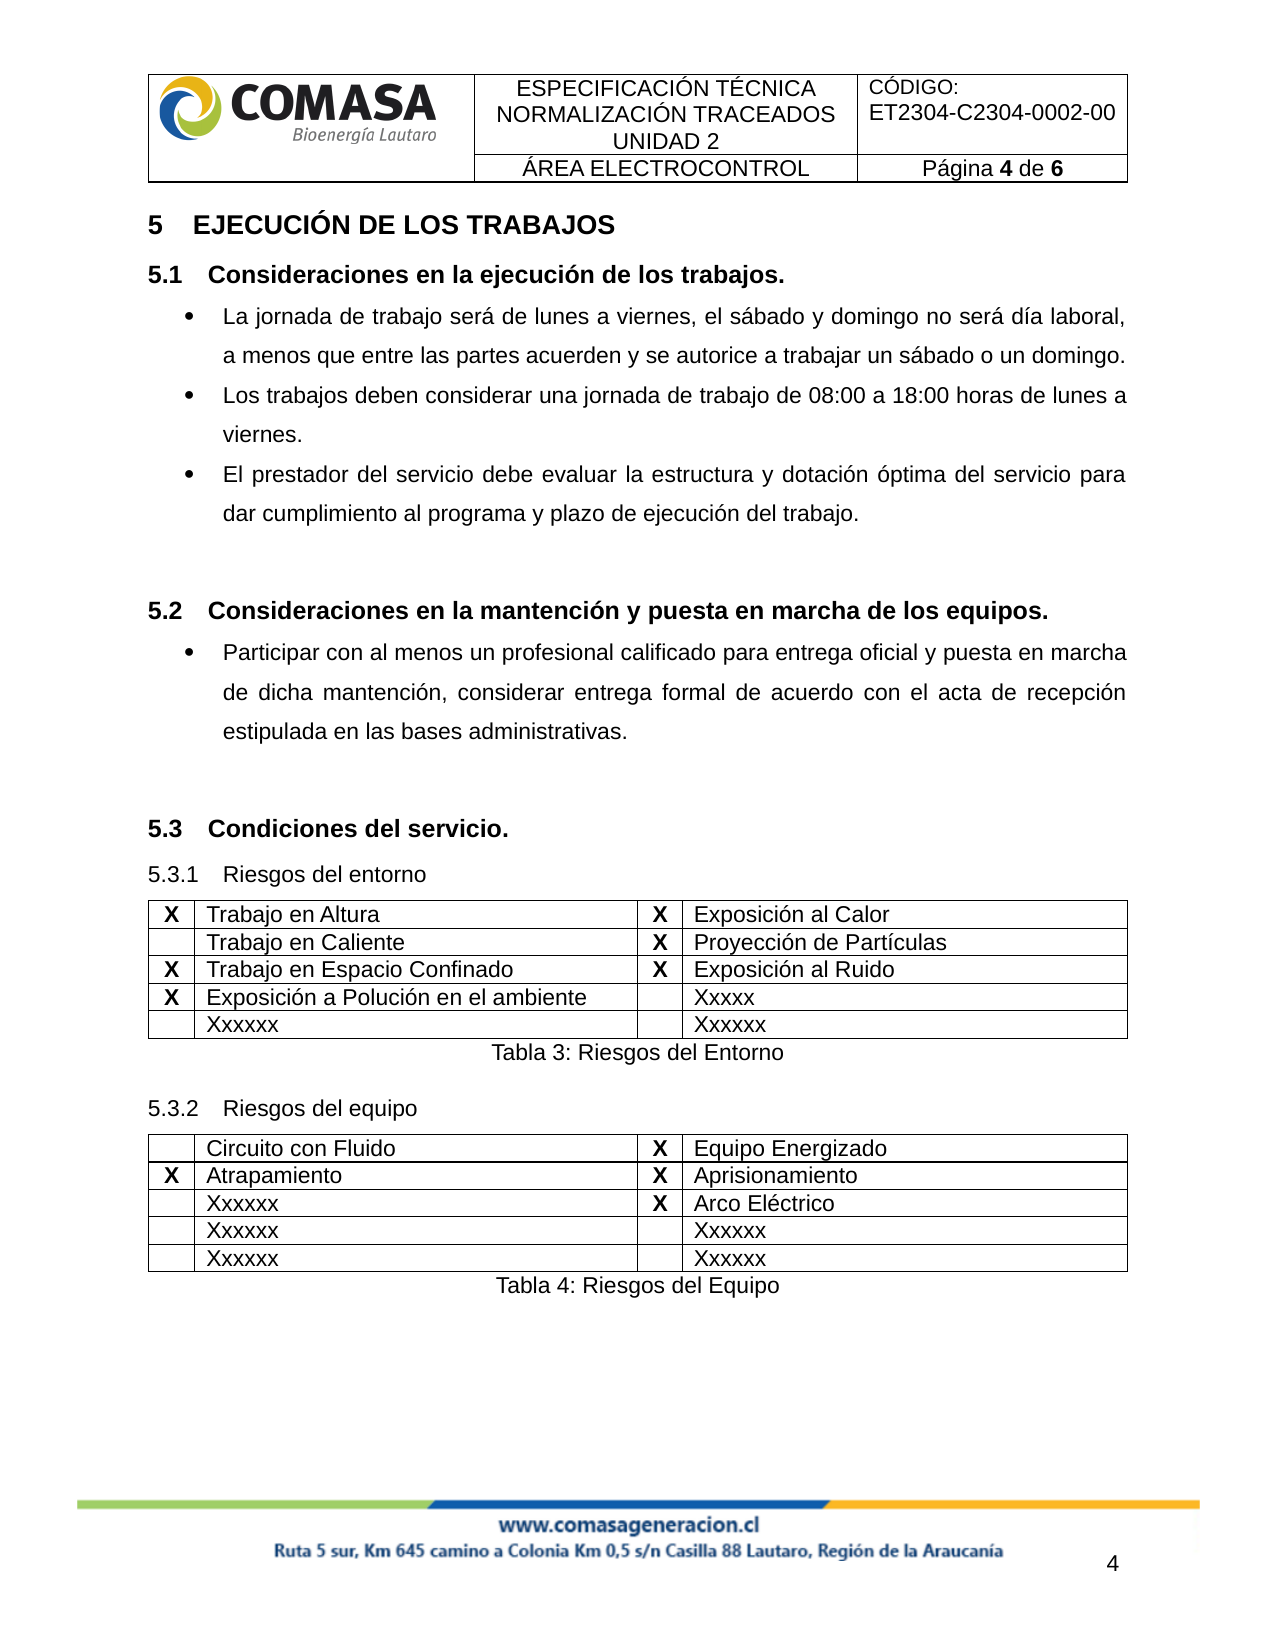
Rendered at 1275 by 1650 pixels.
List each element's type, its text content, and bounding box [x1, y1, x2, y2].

table_cell Exposición al Ruido [683, 956, 1127, 983]
table_cell X [638, 929, 682, 955]
table_cell Xxxxxx [195, 1245, 637, 1271]
subtitle Condiciones del servicio. [148, 814, 1127, 842]
table_cell [638, 1011, 682, 1037]
table_cell [149, 929, 194, 955]
table_header X [149, 901, 194, 928]
table_header Equipo Energizado [683, 1135, 1127, 1161]
table_cell Xxxxxx [683, 1217, 1127, 1244]
table_cell X [638, 1190, 682, 1216]
subtitle Riesgos del entorno [148, 861, 1127, 887]
table_cell Atrapamiento [195, 1163, 637, 1189]
picture [75, 1497, 1200, 1561]
table_header X [638, 901, 682, 928]
table_cell [149, 1217, 194, 1244]
table_header X [638, 1135, 682, 1161]
table_cell [149, 1011, 194, 1037]
subtitle Consideraciones en la mantención y puesta en marcha de los equipos. [148, 596, 1127, 625]
picture [159, 75, 436, 144]
table_cell X [149, 984, 194, 1010]
text Tabla 4: Riesgos del Equipo [148, 1272, 1127, 1298]
table_cell [638, 984, 682, 1010]
table_cell Xxxxx [683, 984, 1127, 1010]
table_header [149, 1135, 194, 1161]
table_cell [149, 1245, 194, 1271]
table_cell Xxxxxx [195, 1011, 637, 1037]
list Los trabajos deben considerar una jornada de trabajo de 08:00 a 18:00 horas de lunes a viernes. [185, 382, 1127, 448]
table_cell Aprisionamiento [683, 1163, 1127, 1189]
table_cell Xxxxxx [683, 1245, 1127, 1271]
list La jornada de trabajo será de lunes a viernes, el sábado y domingo no será día laboral, a menos que entre las partes acuerden y se autorice a trabajar un sábado o un domingo. [185, 303, 1127, 369]
table_cell X [638, 1163, 682, 1189]
table_cell Trabajo en Caliente [195, 929, 637, 955]
subtitle Riesgos del equipo [148, 1094, 1127, 1121]
table_cell X [149, 956, 194, 983]
table_header Exposición al Calor [683, 901, 1127, 928]
list El prestador del servicio debe evaluar la estructura y dotación óptima del servicio para dar cumplimiento al programa y plazo de ejecución del trabajo. [185, 461, 1127, 527]
table_cell [638, 1245, 682, 1271]
text Tabla 3: Riesgos del Entorno [148, 1039, 1127, 1065]
subtitle EJECUCIÓN DE LOS TRABAJOS [148, 209, 1127, 240]
table_header Circuito con Fluido [195, 1135, 637, 1161]
table_cell Proyección de Partículas [683, 929, 1127, 955]
subtitle Consideraciones en la ejecución de los trabajos. [148, 260, 1127, 288]
table_header Trabajo en Altura [195, 901, 637, 928]
table_cell Exposición a Polución en el ambiente [195, 984, 637, 1010]
list Participar con al menos un profesional calificado para entrega oficial y puesta en marcha de dicha mantención, considerar entrega formal de acuerdo con el acta de recepción estipulada en las bases administrativas. [185, 639, 1127, 744]
table_cell Xxxxxx [195, 1190, 637, 1216]
table_cell [638, 1217, 682, 1244]
table_cell Xxxxxx [683, 1011, 1127, 1037]
table_cell Xxxxxx [195, 1217, 637, 1244]
table_cell Arco Eléctrico [683, 1190, 1127, 1216]
table_cell [149, 1190, 194, 1216]
table_cell X [638, 956, 682, 983]
table_cell Trabajo en Espacio Confinado [195, 956, 637, 983]
table_cell X [149, 1163, 194, 1189]
